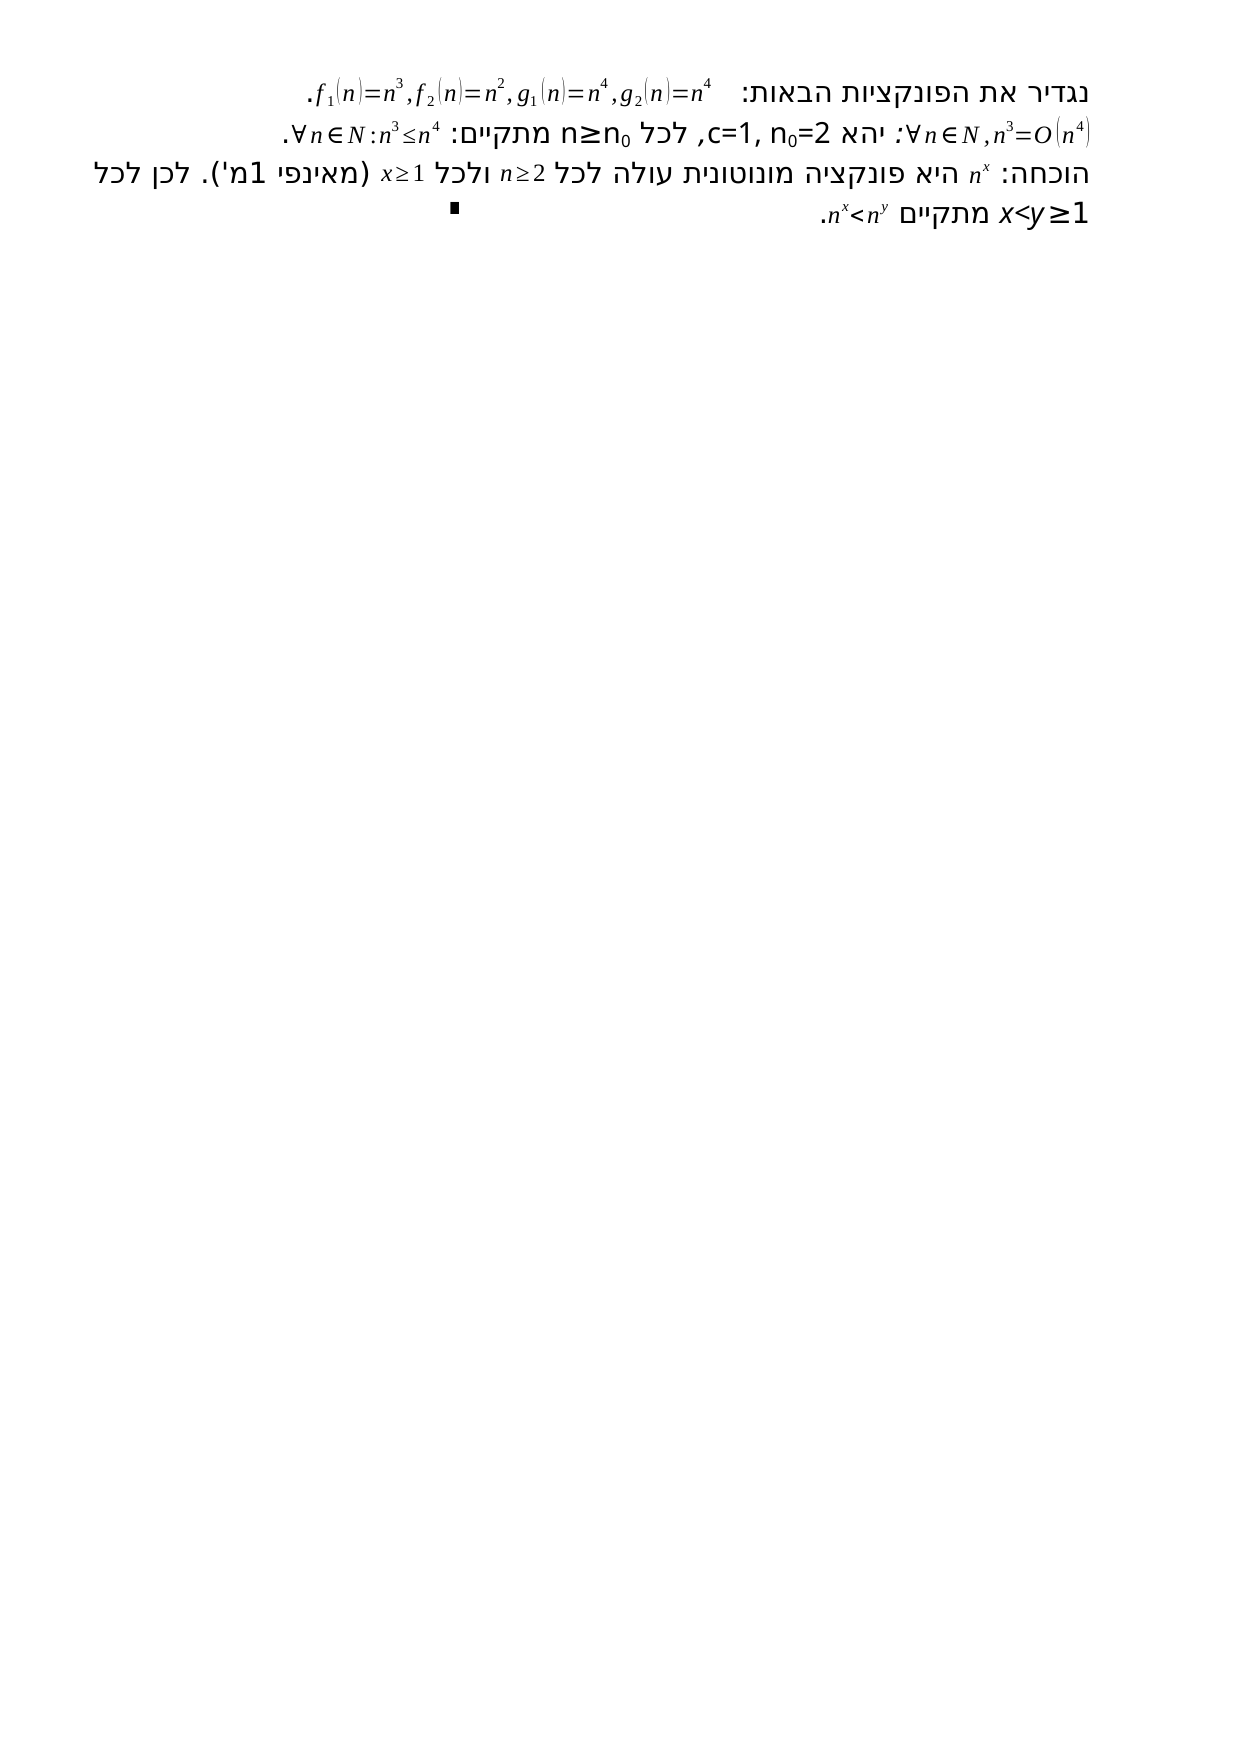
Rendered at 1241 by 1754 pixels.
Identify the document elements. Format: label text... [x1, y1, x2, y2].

list נגדיר את הפונקציות הבאות: . [75, 75, 1090, 110]
list הוכחה: היא פונקציה מונוטונית עולה לכל ולכל (מאינפי 1מ'). לכן לכל 1≤x<y מתקיים . [75, 156, 1090, 232]
list : יהא c=1, n0=2, לכל n≥n0 מתקיים: . [75, 113, 1090, 153]
